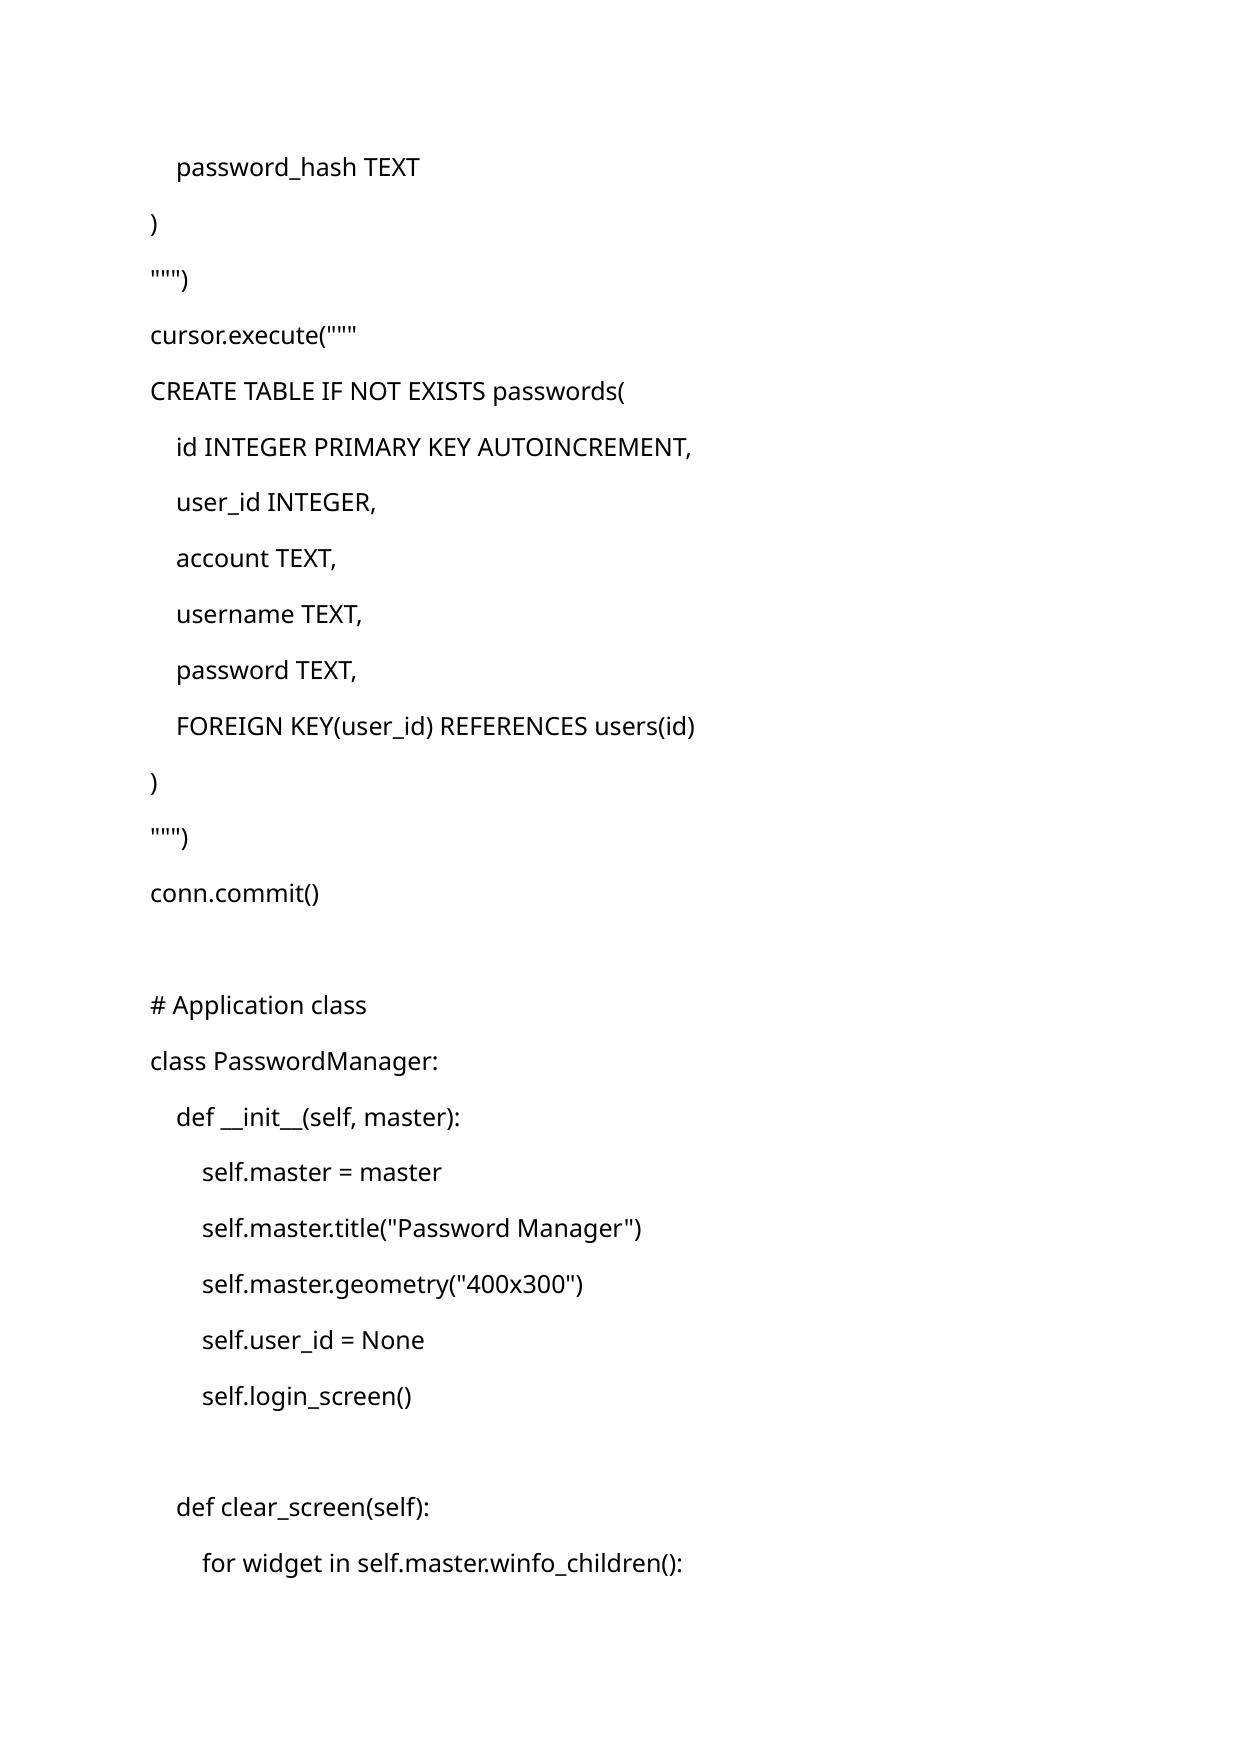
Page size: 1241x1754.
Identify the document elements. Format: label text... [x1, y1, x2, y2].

text id INTEGER PRIMARY KEY AUTOINCREMENT, [150, 429, 1090, 463]
text """) [150, 820, 1090, 854]
text self.master = master [150, 1155, 1090, 1189]
text def clear_screen(self): [150, 1490, 1090, 1524]
text # Application class [150, 987, 1090, 1022]
text cursor.execute(""" [150, 317, 1090, 352]
text user_id INTEGER, [150, 485, 1090, 519]
text username TEXT, [150, 597, 1090, 631]
text ) [150, 206, 1090, 240]
text CREATE TABLE IF NOT EXISTS passwords( [150, 373, 1090, 407]
text self.master.geometry("400x300") [150, 1267, 1090, 1301]
text class PasswordManager: [150, 1043, 1090, 1077]
text password_hash TEXT [150, 150, 1090, 184]
text self.login_screen() [150, 1378, 1090, 1412]
text ) [150, 764, 1090, 798]
text self.master.title("Password Manager") [150, 1211, 1090, 1245]
text conn.commit() [150, 876, 1090, 910]
text password TEXT, [150, 652, 1090, 687]
text FOREIGN KEY(user_id) REFERENCES users(id) [150, 708, 1090, 742]
text self.user_id = None [150, 1322, 1090, 1357]
text """) [150, 262, 1090, 296]
text def __init__(self, master): [150, 1099, 1090, 1133]
text account TEXT, [150, 541, 1090, 575]
text for widget in self.master.winfo_children(): [150, 1546, 1090, 1580]
